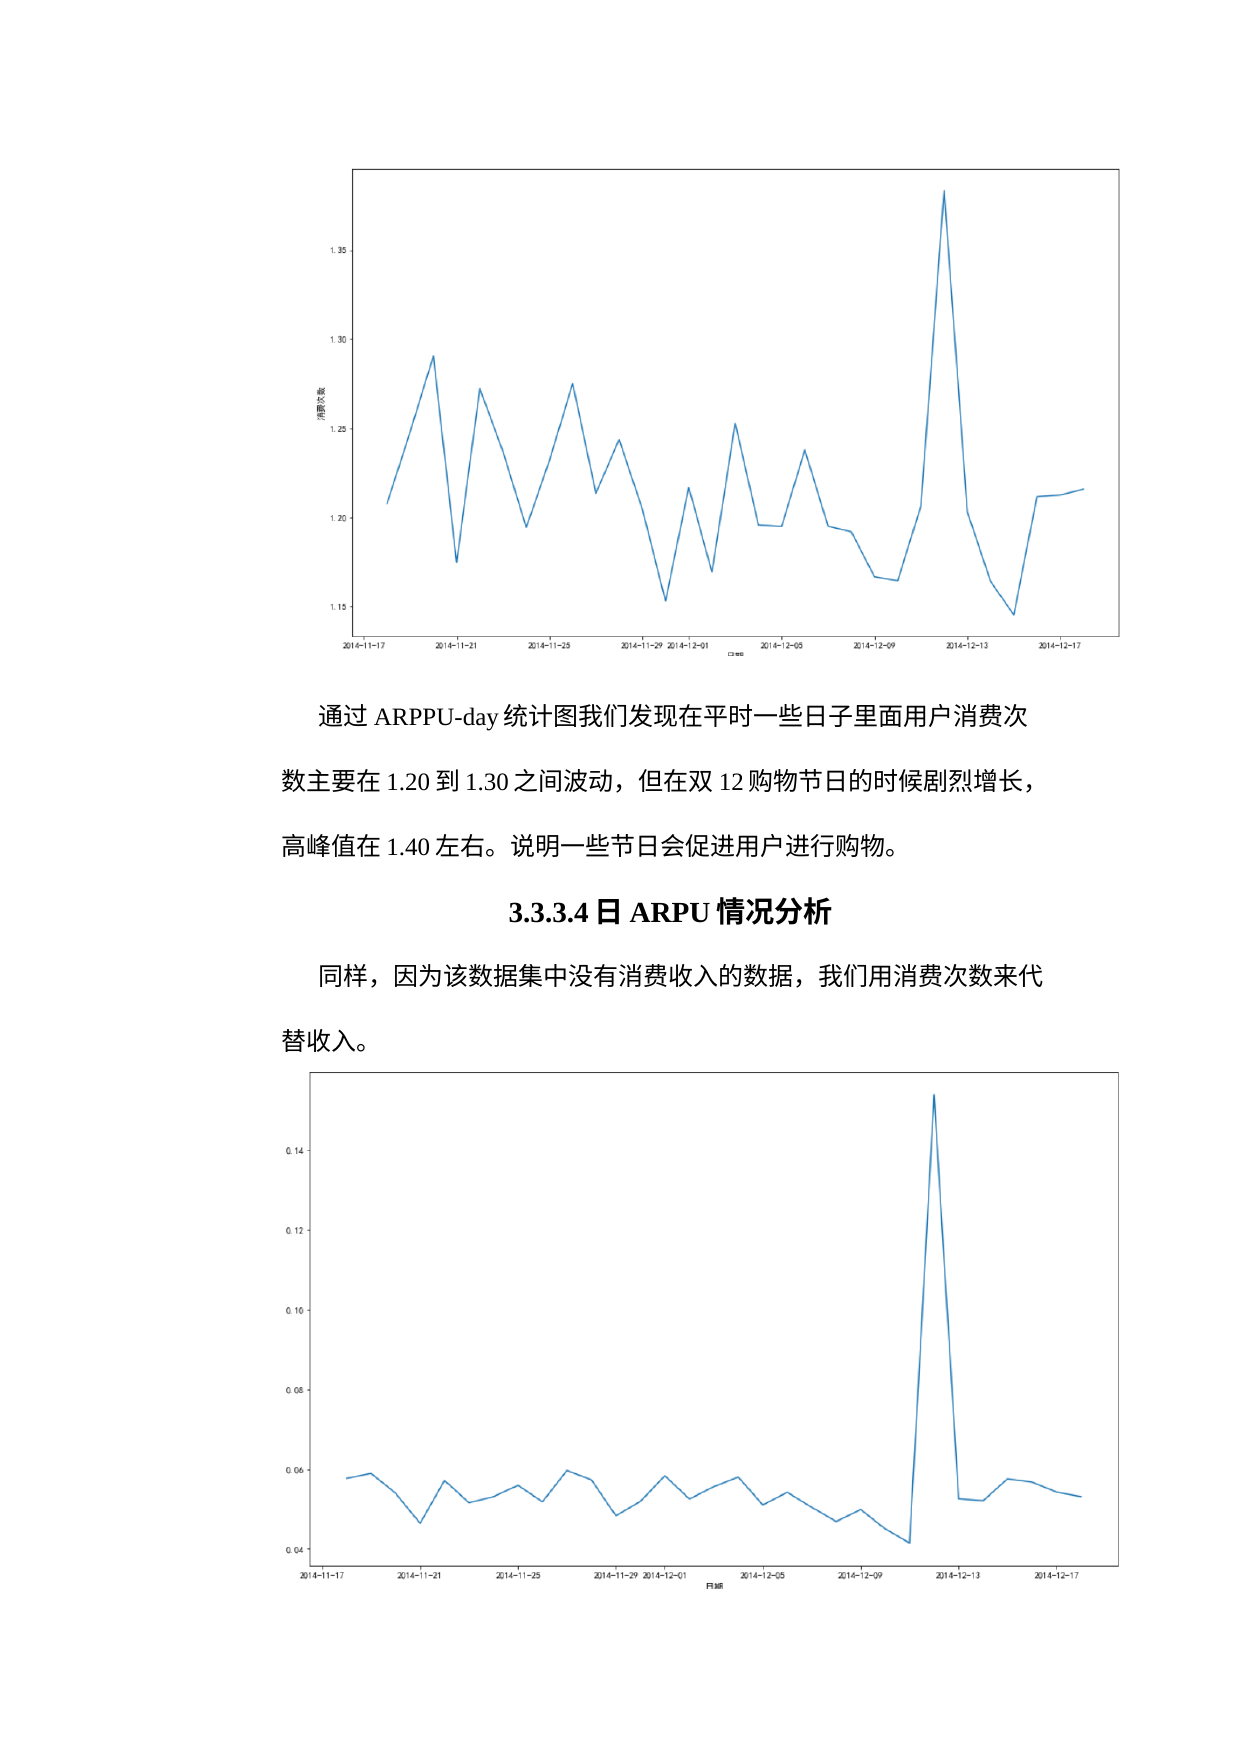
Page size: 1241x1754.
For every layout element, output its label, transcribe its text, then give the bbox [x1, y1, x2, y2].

picture [281, 162, 1147, 656]
text 通过ARPPU-day统计图我们发现在平时一些日子里面用户消费次数主要在1.20到1.30之间波动，但在双12购物节日的时候剧烈增长，高峰值在1.40左右。说明一些节日会促进用户进行购物。 [281, 682, 1053, 877]
text 3.3.3.4日ARPU情况分析 [281, 877, 1053, 942]
picture [281, 1072, 1147, 1589]
text 同样，因为该数据集中没有消费收入的数据，我们用消费次数来代替收入。 [281, 942, 1053, 1072]
